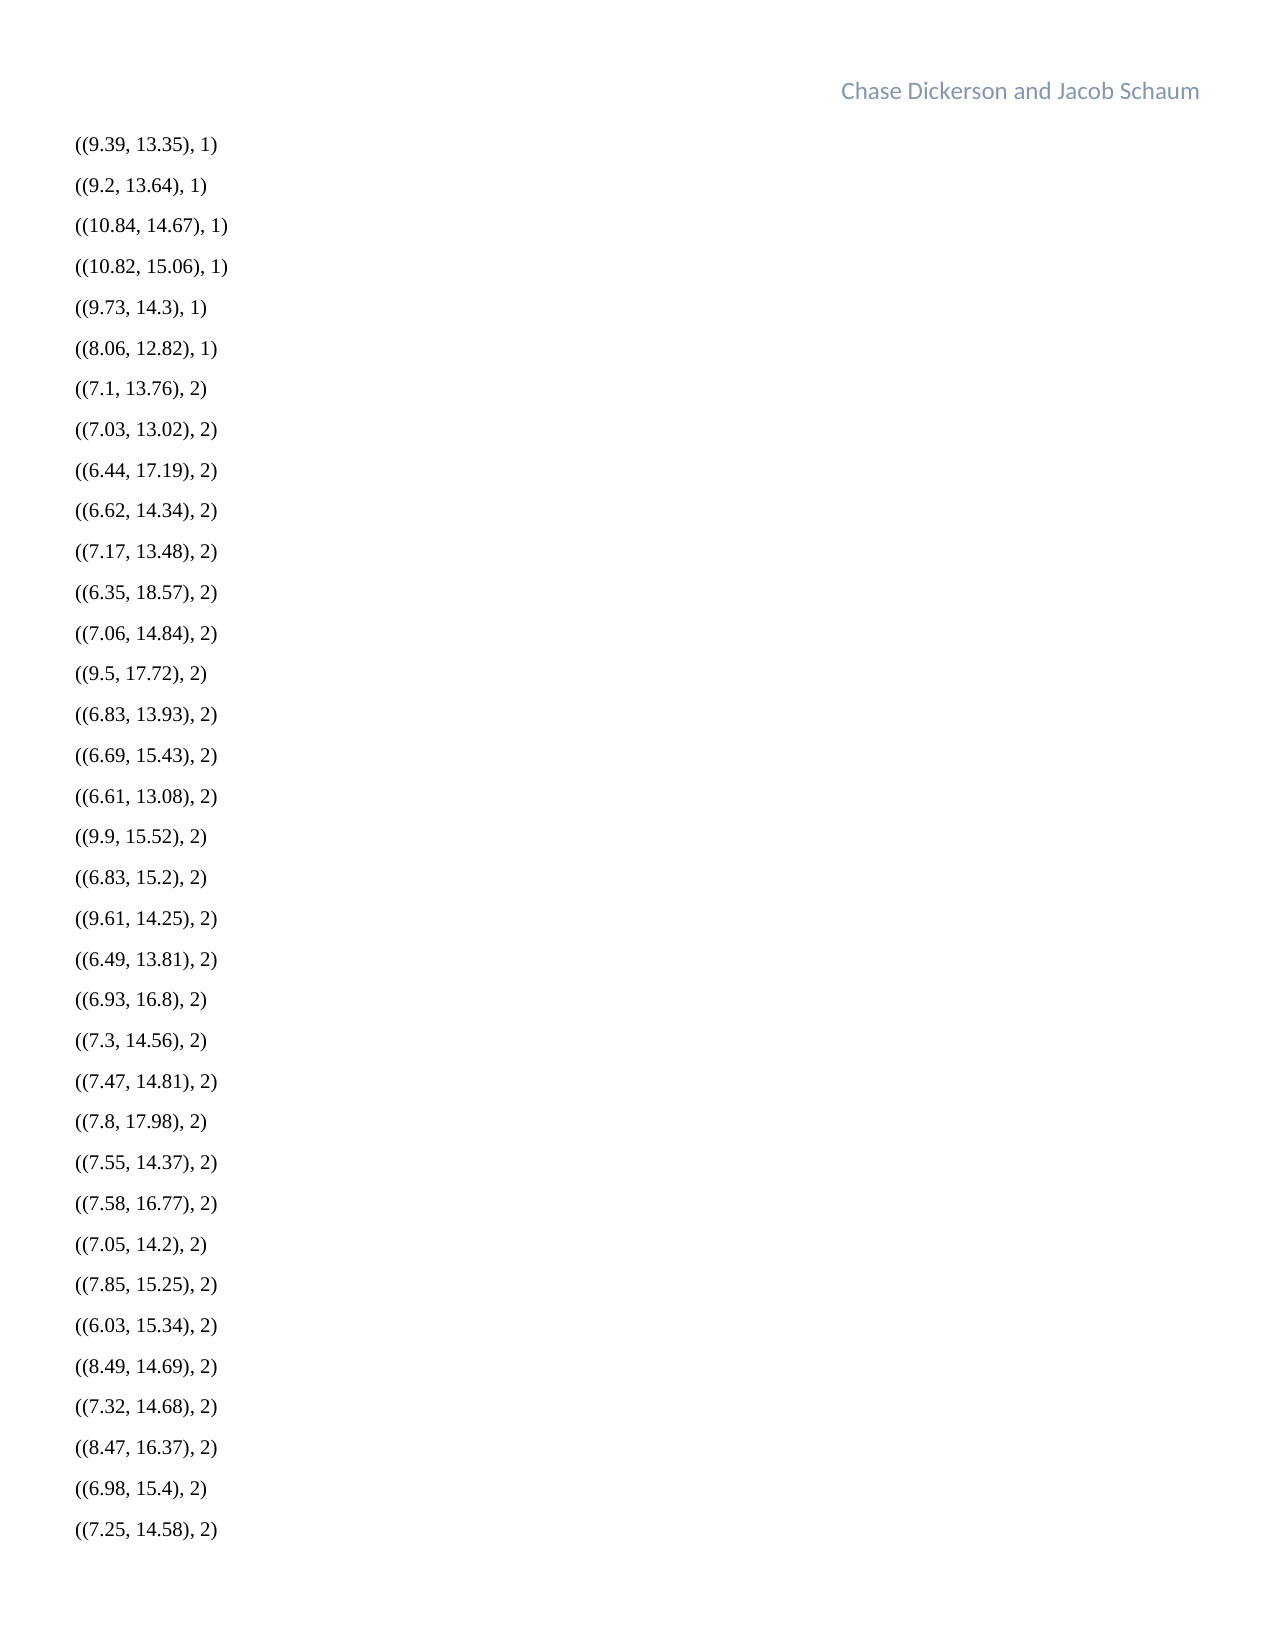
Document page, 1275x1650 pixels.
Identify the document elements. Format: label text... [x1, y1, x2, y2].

text ((7.06, 14.84), 2) [75, 621, 1200, 645]
text ((10.84, 14.67), 1) [75, 213, 1200, 237]
text ((7.03, 13.02), 2) [75, 417, 1200, 441]
text ((6.44, 17.19), 2) [75, 458, 1200, 482]
text ((9.9, 15.52), 2) [75, 824, 1200, 848]
text ((9.73, 14.3), 1) [75, 295, 1200, 319]
text ((7.3, 14.56), 2) [75, 1028, 1200, 1052]
text ((7.1, 13.76), 2) [75, 376, 1200, 400]
text ((8.06, 12.82), 1) [75, 336, 1200, 359]
text ((6.83, 13.93), 2) [75, 702, 1200, 726]
text ((6.62, 14.34), 2) [75, 498, 1200, 522]
text ((9.5, 17.72), 2) [75, 661, 1200, 685]
text ((9.39, 13.35), 1) [75, 132, 1200, 156]
text ((9.2, 13.64), 1) [75, 173, 1200, 197]
text ((6.98, 15.4), 2) [75, 1476, 1200, 1500]
text ((6.35, 18.57), 2) [75, 580, 1200, 604]
text ((7.25, 14.58), 2) [75, 1517, 1200, 1541]
text ((6.69, 15.43), 2) [75, 743, 1200, 767]
text ((7.17, 13.48), 2) [75, 539, 1200, 563]
text ((9.61, 14.25), 2) [75, 906, 1200, 930]
text ((8.49, 14.69), 2) [75, 1354, 1200, 1378]
text ((7.8, 17.98), 2) [75, 1109, 1200, 1133]
text ((6.93, 16.8), 2) [75, 987, 1200, 1011]
text ((10.82, 15.06), 1) [75, 254, 1200, 278]
text ((6.61, 13.08), 2) [75, 783, 1200, 808]
text ((7.47, 14.81), 2) [75, 1069, 1200, 1093]
text ((7.05, 14.2), 2) [75, 1232, 1200, 1256]
text ((7.55, 14.37), 2) [75, 1150, 1200, 1174]
text ((8.47, 16.37), 2) [75, 1435, 1200, 1459]
text ((7.58, 16.77), 2) [75, 1191, 1200, 1215]
text ((6.83, 15.2), 2) [75, 865, 1200, 889]
text ((7.85, 15.25), 2) [75, 1272, 1200, 1296]
text ((6.49, 13.81), 2) [75, 946, 1200, 971]
text ((7.32, 14.68), 2) [75, 1394, 1200, 1418]
text ((6.03, 15.34), 2) [75, 1313, 1200, 1337]
